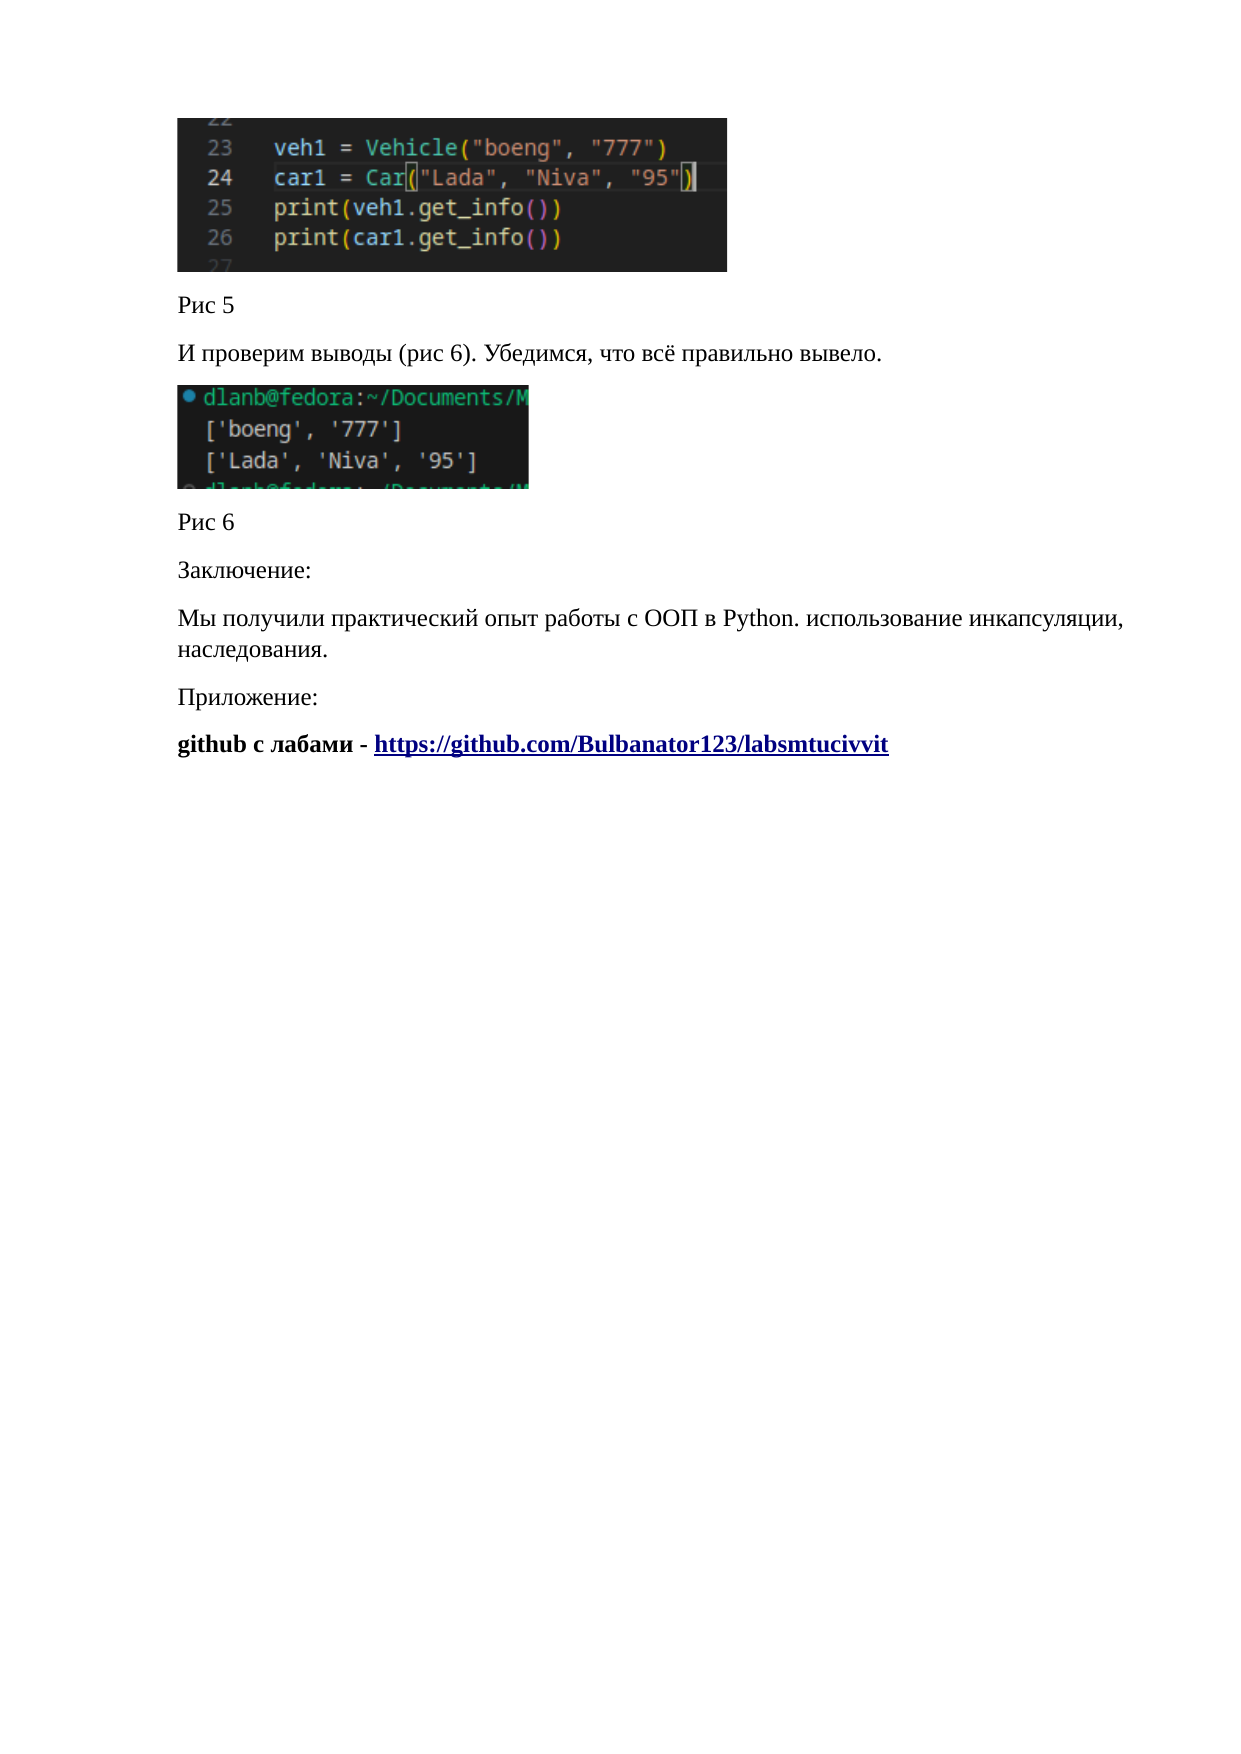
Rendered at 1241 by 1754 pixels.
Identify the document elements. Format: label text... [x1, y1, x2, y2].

text Мы получили практический опыт работы с ООП в Python. использование инкапсуляции, наследования. [177, 603, 1152, 663]
text Рис 6 [177, 507, 1152, 536]
text github с лабами - https://github.com/Bulbanator123/labsmtucivvit [177, 729, 1152, 758]
text Рис 5 [177, 290, 1152, 319]
text Приложение: [177, 682, 1152, 710]
picture [177, 118, 728, 272]
picture [177, 385, 529, 489]
text Заключениe: [177, 555, 1152, 584]
text И проверим выводы (рис 6). Убедимся, что всё правильно вывело. [177, 338, 1152, 367]
